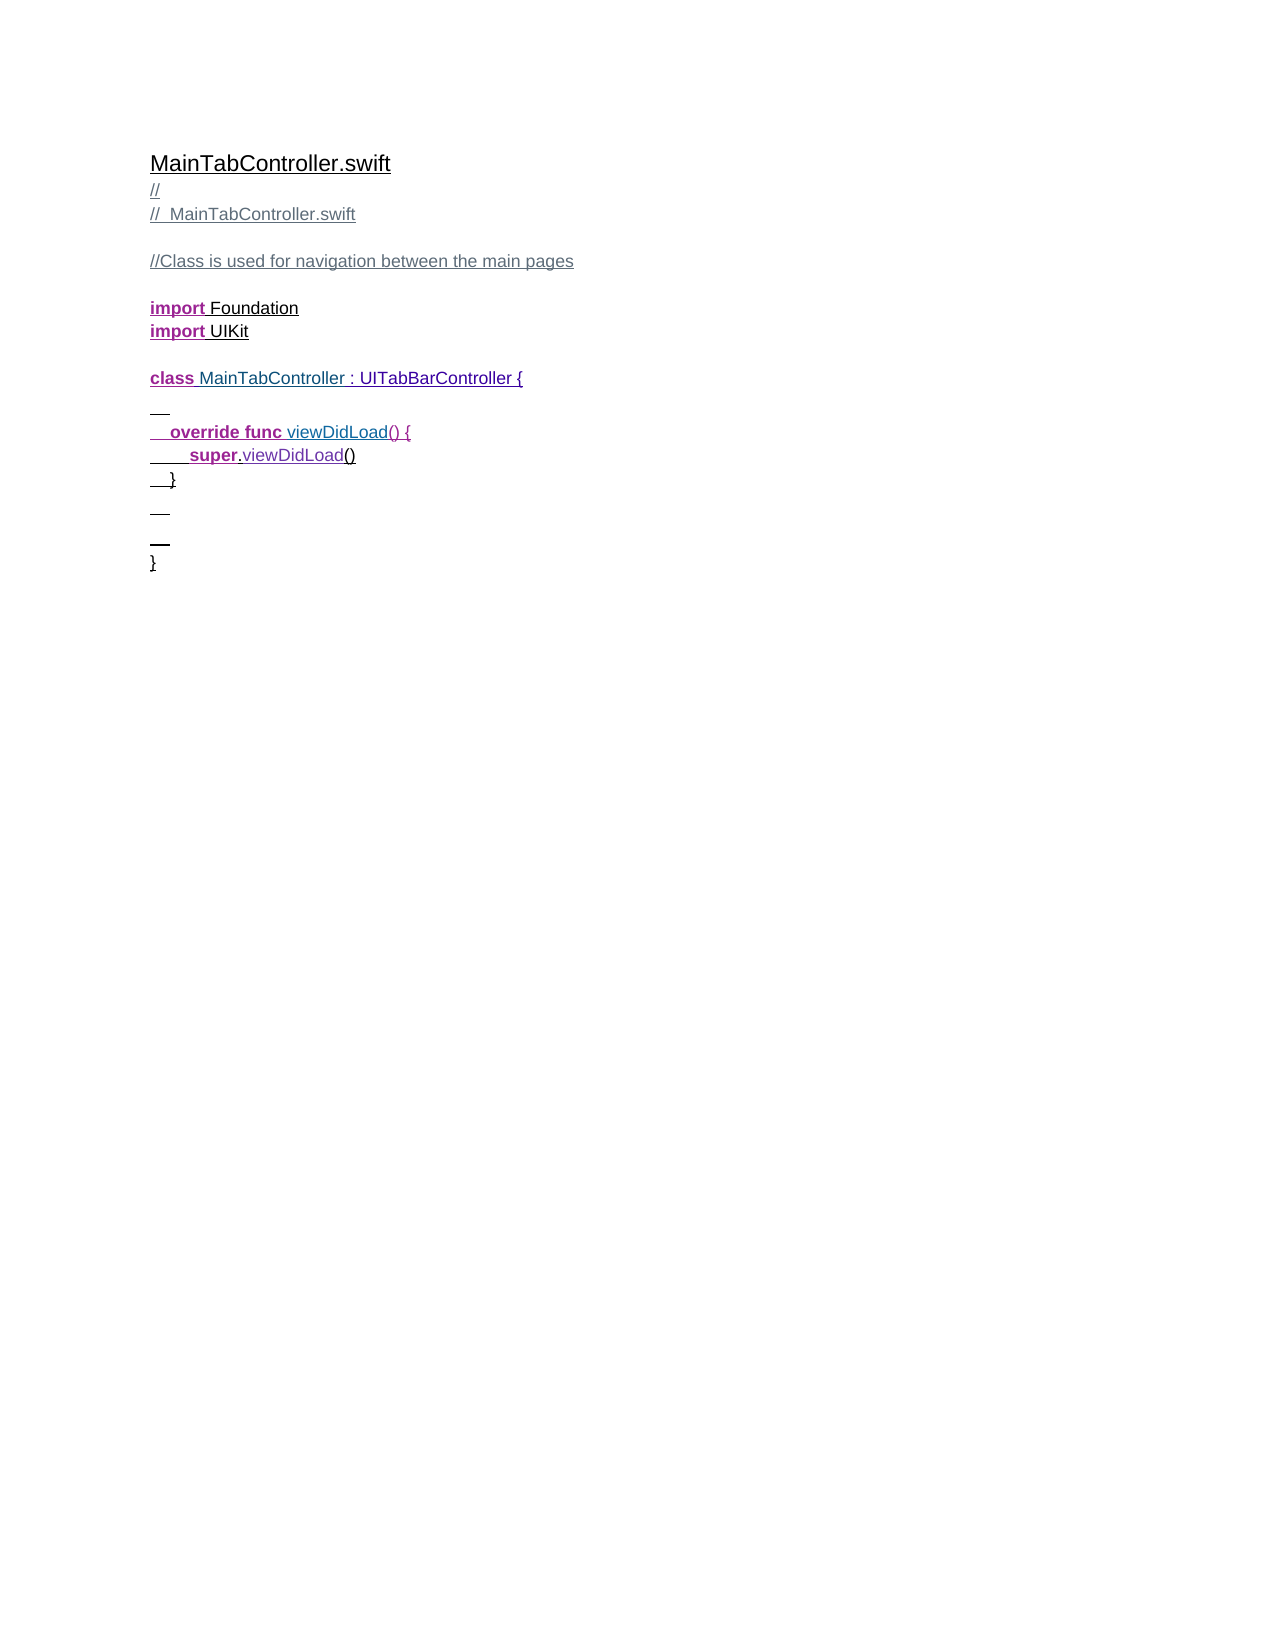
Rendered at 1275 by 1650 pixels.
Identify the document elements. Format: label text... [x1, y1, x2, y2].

text // [150, 180, 1125, 201]
text MainTabController.swift [150, 150, 1125, 176]
text super.viewDidLoad() [150, 445, 1125, 465]
text import UIKit [150, 321, 1125, 341]
text } [150, 552, 1125, 572]
text override func viewDidLoad() { [150, 421, 1125, 442]
text class MainTabController : UITabBarController { [150, 368, 1125, 388]
text //Class is used for navigation between the main pages [150, 251, 1125, 271]
text } [150, 468, 1125, 489]
text // MainTabController.swift [150, 204, 1125, 224]
text import Foundation [150, 297, 1125, 318]
